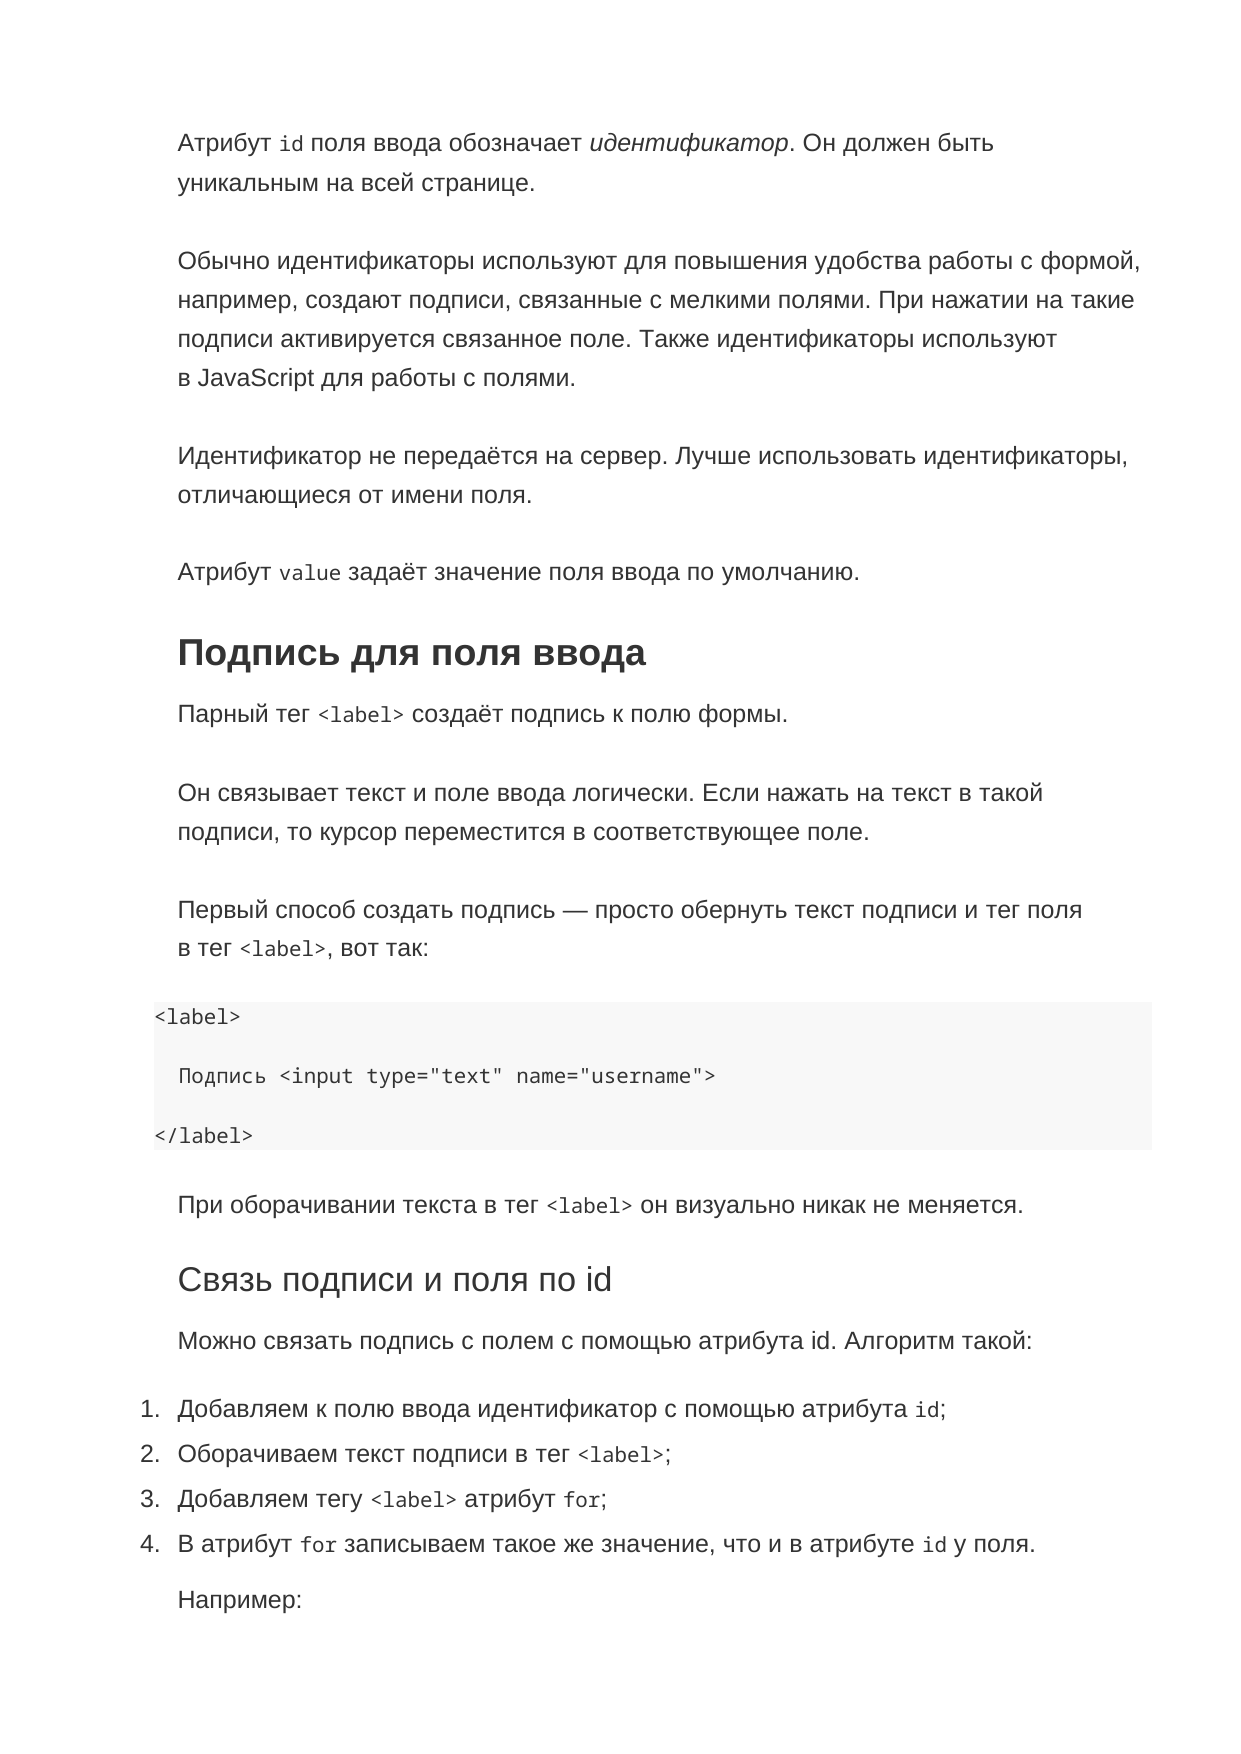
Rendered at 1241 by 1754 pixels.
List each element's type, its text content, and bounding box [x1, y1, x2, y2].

text Связь подписи и поля по id [177, 1259, 1152, 1299]
text Подпись <input type="text" name="username"> [154, 1062, 1152, 1090]
list Добавляем к полю ввода идентификатор с помощью атрибута id; [140, 1393, 1152, 1423]
list Добавляем тегу <label> атрибут for; [140, 1484, 1152, 1513]
list Оборачиваем текст подписи в тег <label>; [140, 1439, 1152, 1468]
text </label> [154, 1121, 1152, 1150]
text Атрибут value задаёт значение поля ввода по умолчанию. [177, 548, 1152, 587]
text Парный тег <label> создаёт подпись к полю формы. [177, 689, 1152, 728]
text Он связывает текст и поле ввода логически. Если нажать на текст в такой подписи, то курсор переместится в соответствующее поле. [177, 768, 1152, 846]
text Первый способ создать подпись — просто обернуть текст подписи и тег поля в тег <label>, вот так: [177, 885, 1152, 963]
text Обычно идентификаторы используют для повышения удобства работы с формой, например, создают подписи, связанные с мелкими полями. При нажатии на такие подписи активируется связанное поле. Также идентификаторы используют в JavaScript для работы с полями. [177, 235, 1152, 392]
text При оборачивании текста в тег <label> он визуально никак не меняется. [177, 1181, 1152, 1220]
text <label> [154, 1002, 1152, 1030]
text Например: [177, 1574, 1152, 1613]
text Можно связать подпись с полем с помощью атрибута id. Алгоритм такой: [177, 1315, 1152, 1354]
text Атрибут id поля ввода обозначает идентификатор. Он должен быть уникальным на всей странице. [177, 118, 1152, 196]
text Идентификатор не передаётся на сервер. Лучше использовать идентификаторы, отличающиеся от имени поля. [177, 431, 1152, 509]
text Подпись для поля ввода [177, 626, 1152, 673]
list В атрибут for записываем такое же значение, что и в атрибуте id у поля. [140, 1529, 1152, 1559]
